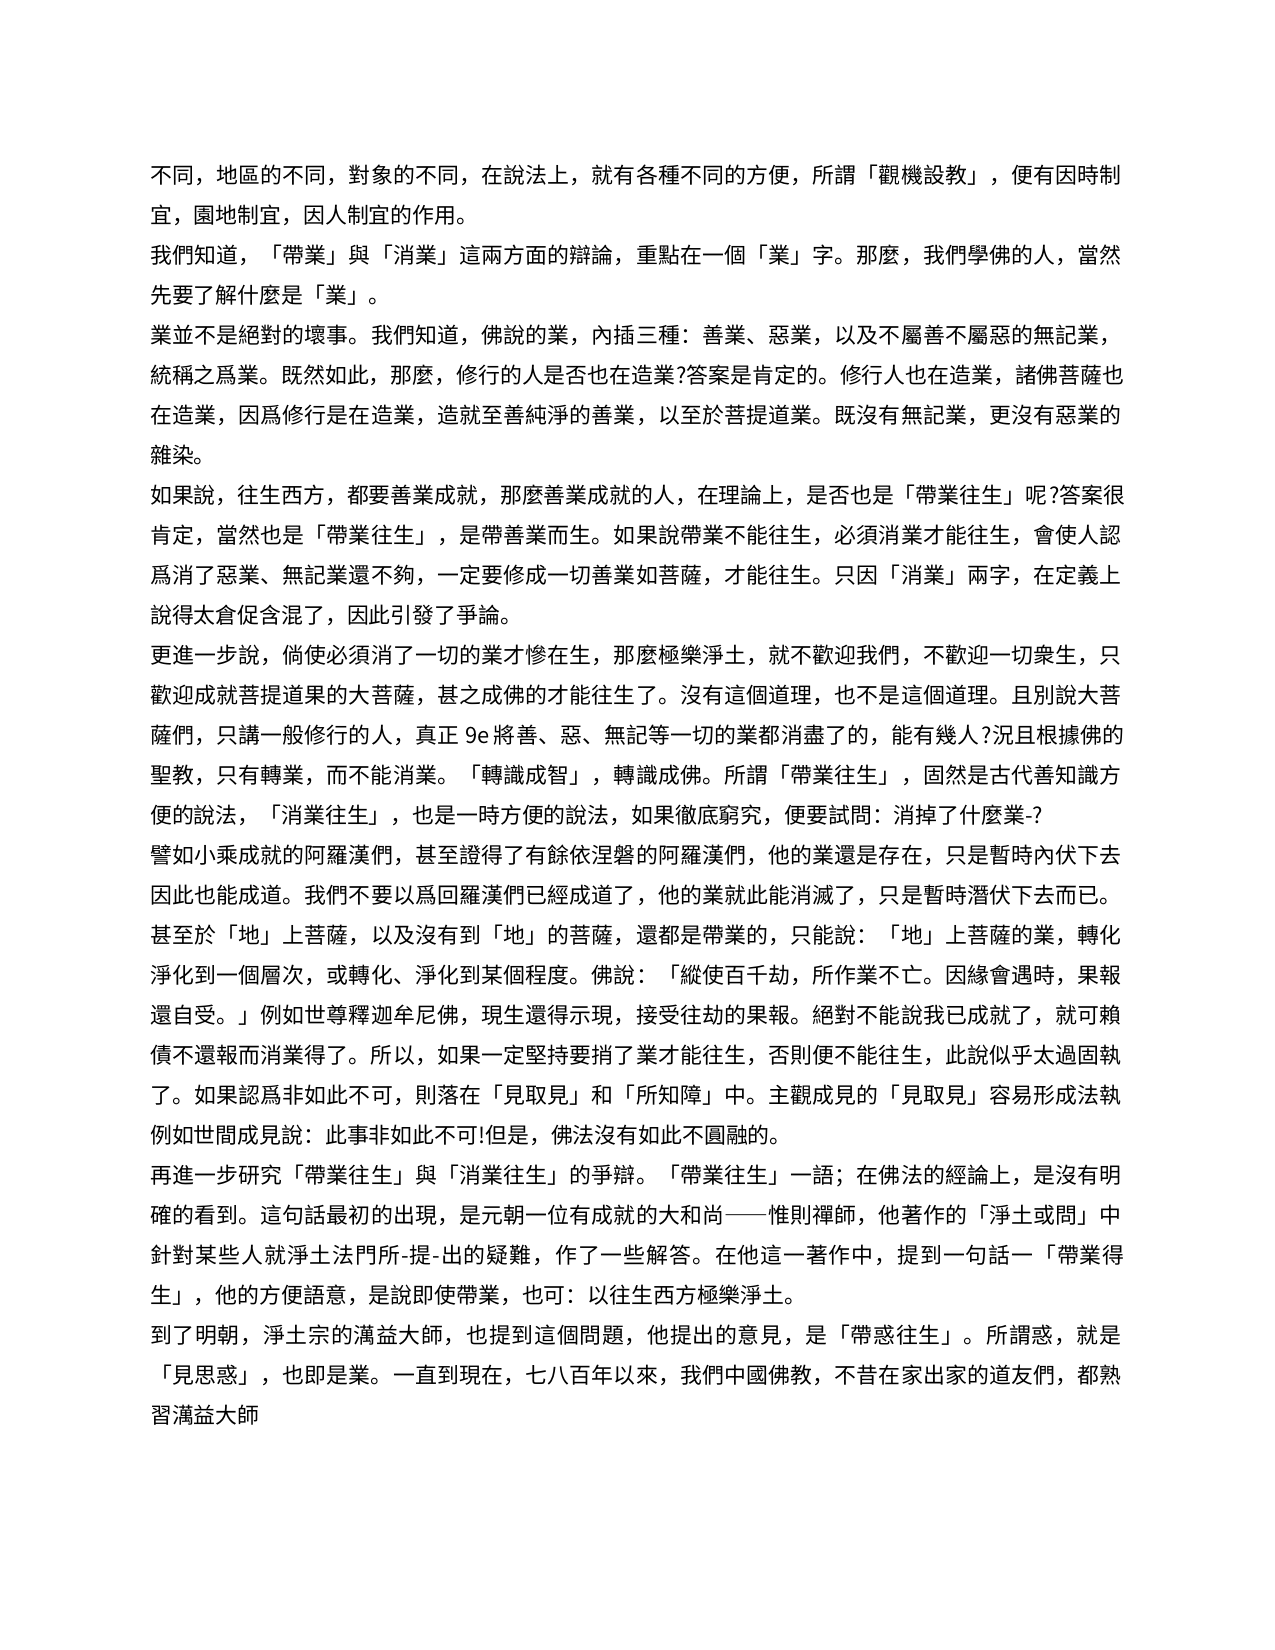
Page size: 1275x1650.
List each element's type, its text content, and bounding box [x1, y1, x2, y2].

text 譬如小乘成就的阿羅漢們，甚至證得了有餘依涅磐的阿羅漢們，他的業還是存在，只是暫時內伏下去，因此也能成道。我們不要以爲回羅漢們已經成道了，他的業就此能消滅了，只是暫時潛伏下去而已。甚至於「地」上菩薩，以及沒有到「地」的菩薩，還都是帶業的，只能說：「地」上菩薩的業，轉化、淨化到一個層次，或轉化、淨化到某個程度。佛說：「縱使百千劫，所作業不亡。因緣會遇時，果報還自受。」例如世尊釋迦牟尼佛，現生還得示現，接受往劫的果報。絕對不能說我已成就了，就可賴債不還報而消業得了。所以，如果一定堅持要捎了業才能往生，否則便不能往生，此說似乎太過固執了。如果認爲非如此不可，則落在「見取見」和「所知障」中。主觀成見的「見取見」容易形成法執。例如世間成見說：此事非如此不可!但是，佛法沒有如此不圓融的。 [150, 830, 1125, 1150]
text 到了明朝，淨土宗的澫益大師，也提到這個問題，他提出的意見，是「帶惑往生」。所謂惑，就是「見思惑」，也即是業。一直到現在，七八百年以來，我們中國佛教，不昔在家出家的道友們，都熟習澫益大師 [150, 1310, 1125, 1430]
text 更進一步說，倘使必須消了一切的業才慘在生，那麼極樂淨土，就不歡迎我們，不歡迎一切衆生，只歡迎成就菩提道果的大菩薩，甚之成佛的才能往生了。沒有這個道理，也不是這個道理。且別說大菩薩們，只講一般修行的人，真正9e將善、惡、無記等一切的業都消盡了的，能有幾人?況且根據佛的聖教，只有轉業，而不能消業。「轉識成智」，轉識成佛。所謂「帶業往生」，固然是古代善知識方便的說法，「消業往生」，也是一時方便的說法，如果徹底窮究，便要試問：消掉了什麼業-? [150, 630, 1125, 830]
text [150, 150, 1125, 230]
text 業並不是絕對的壞事。我們知道，佛說的業，內插三種：善業、惡業，以及不屬善不屬惡的無記業，統稱之爲業。既然如此，那麼，修行的人是否也在造業?答案是肯定的。修行人也在造業，諸佛菩薩也在造業，因爲修行是在造業，造就至善純淨的善業，以至於菩提道業。既沒有無記業，更沒有惡業的雜染。 [150, 310, 1125, 470]
text 我們知道，「帶業」與「消業」這兩方面的辯論，重點在一個「業」字。那麼，我們學佛的人，當然先要了解什麼是「業」。 [150, 230, 1125, 310]
text 如果說，往生西方，都要善業成就，那麼善業成就的人，在理論上，是否也是「帶業往生」呢?答案很肯定，當然也是「帶業往生」，是帶善業而生。如果說帶業不能往生，必須消業才能往生，會使人認爲消了惡業、無記業還不夠，一定要修成一切善業如菩薩，才能往生。只因「消業」兩字，在定義上，說得太倉促含混了，因此引發了爭論。 [150, 470, 1125, 630]
text 再進一步研究「帶業往生」與「消業往生」的爭辯。「帶業往生」一語；在佛法的經論上，是沒有明確的看到。這句話最初的出現，是元朝一位有成就的大和尚——惟則禪師，他著作的「淨土或問」中，針對某些人就淨土法門所-提-出的疑難，作了一些解答。在他這一著作中，提到一句話一「帶業得生」，他的方便語意，是說即使帶業，也可：以往生西方極樂淨土。 [150, 1150, 1125, 1310]
